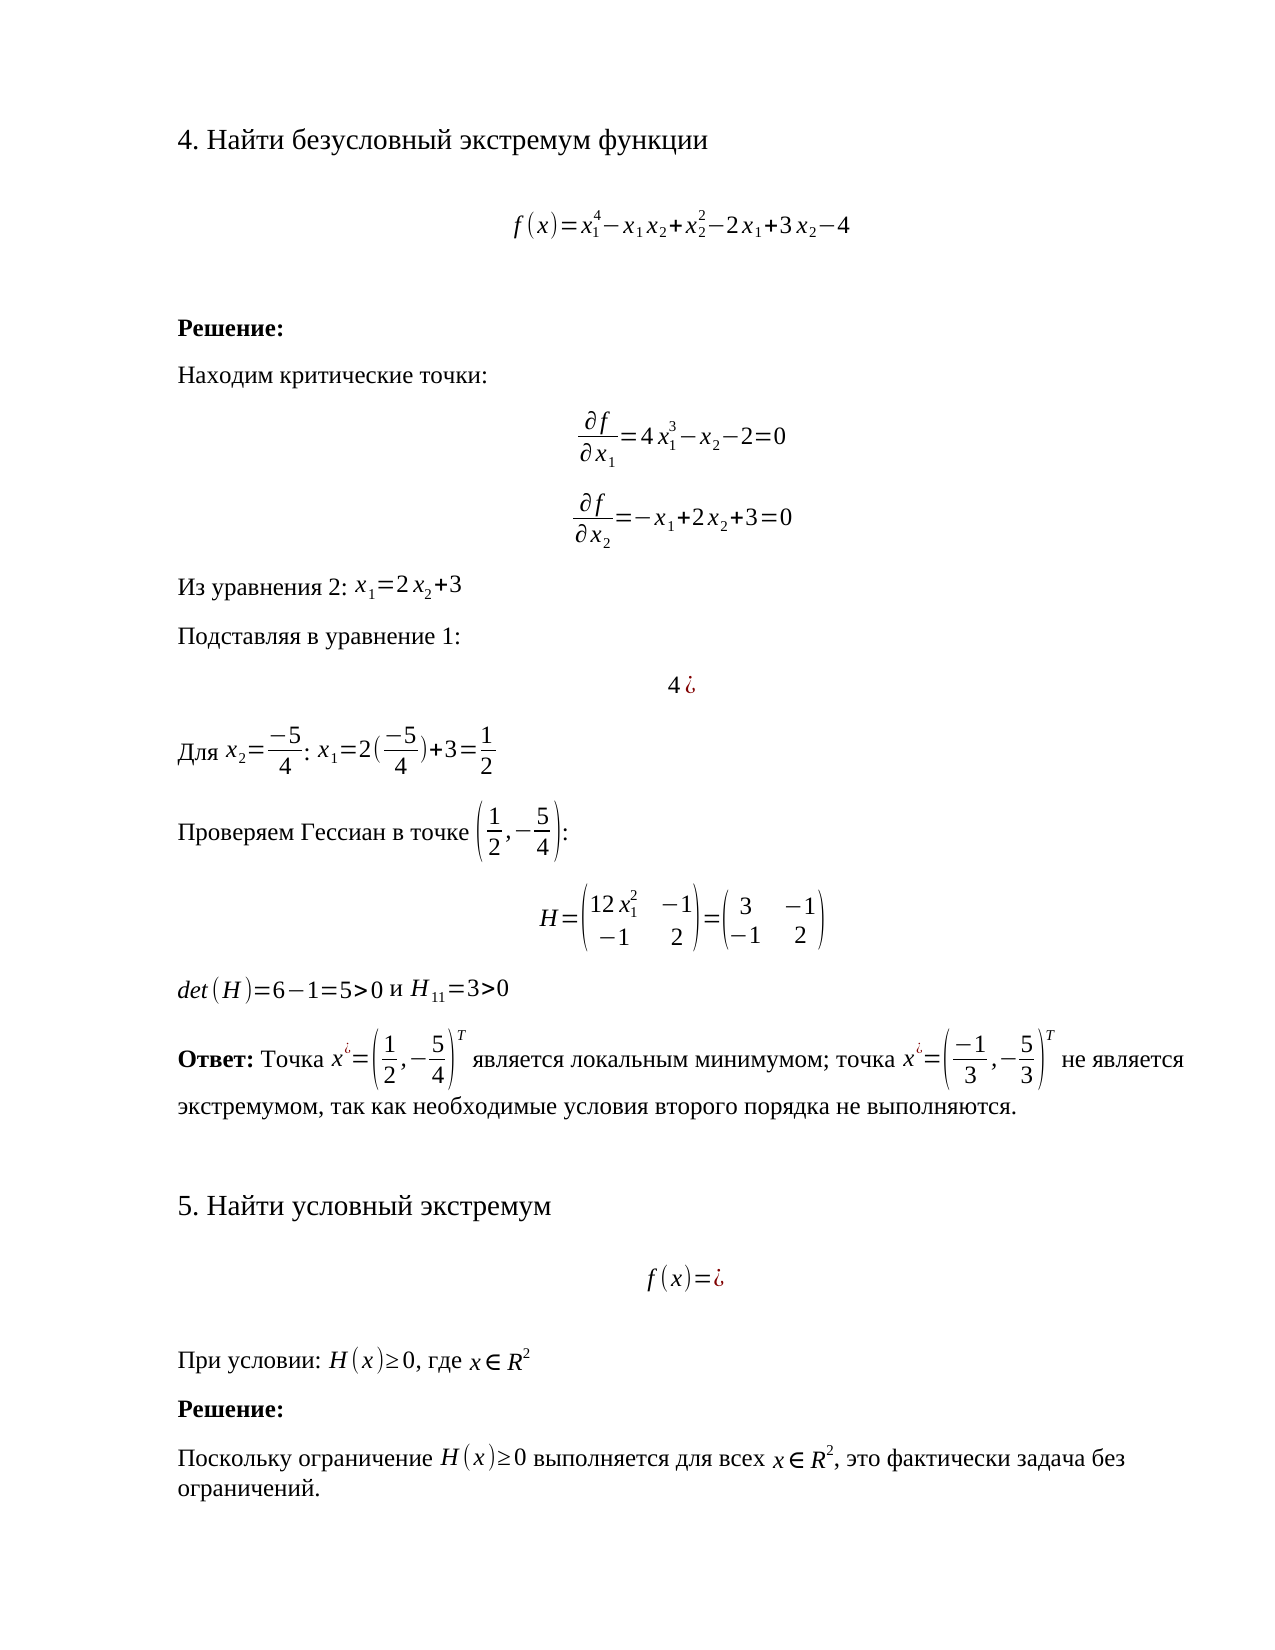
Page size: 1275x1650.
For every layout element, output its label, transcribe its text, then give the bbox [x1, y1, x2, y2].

text Находим критические точки: [177, 361, 1186, 389]
text Подставляя в уравнение 1: [177, 621, 1186, 650]
text Поскольку ограничение выполняется для всех , это фактически задача без ограничений. [177, 1442, 1186, 1502]
text 5. Найти условный экстремум [177, 1188, 1186, 1222]
text Из уравнения 2: [177, 571, 1186, 602]
text Проверяем Гессиан в точке : [177, 799, 1186, 864]
text Для : [177, 721, 1186, 780]
text 4. Найти безусловный экстремум функции [177, 122, 1186, 155]
text При условии: , где [177, 1344, 1186, 1375]
text Решение: [177, 1394, 1136, 1423]
text Ответ: Точка является локальным минимумом; точка не является экстремумом, так как необходимые условия второго порядка не выполняются. [177, 1026, 1186, 1120]
text и [177, 973, 1186, 1007]
text Решение: [177, 313, 1136, 342]
